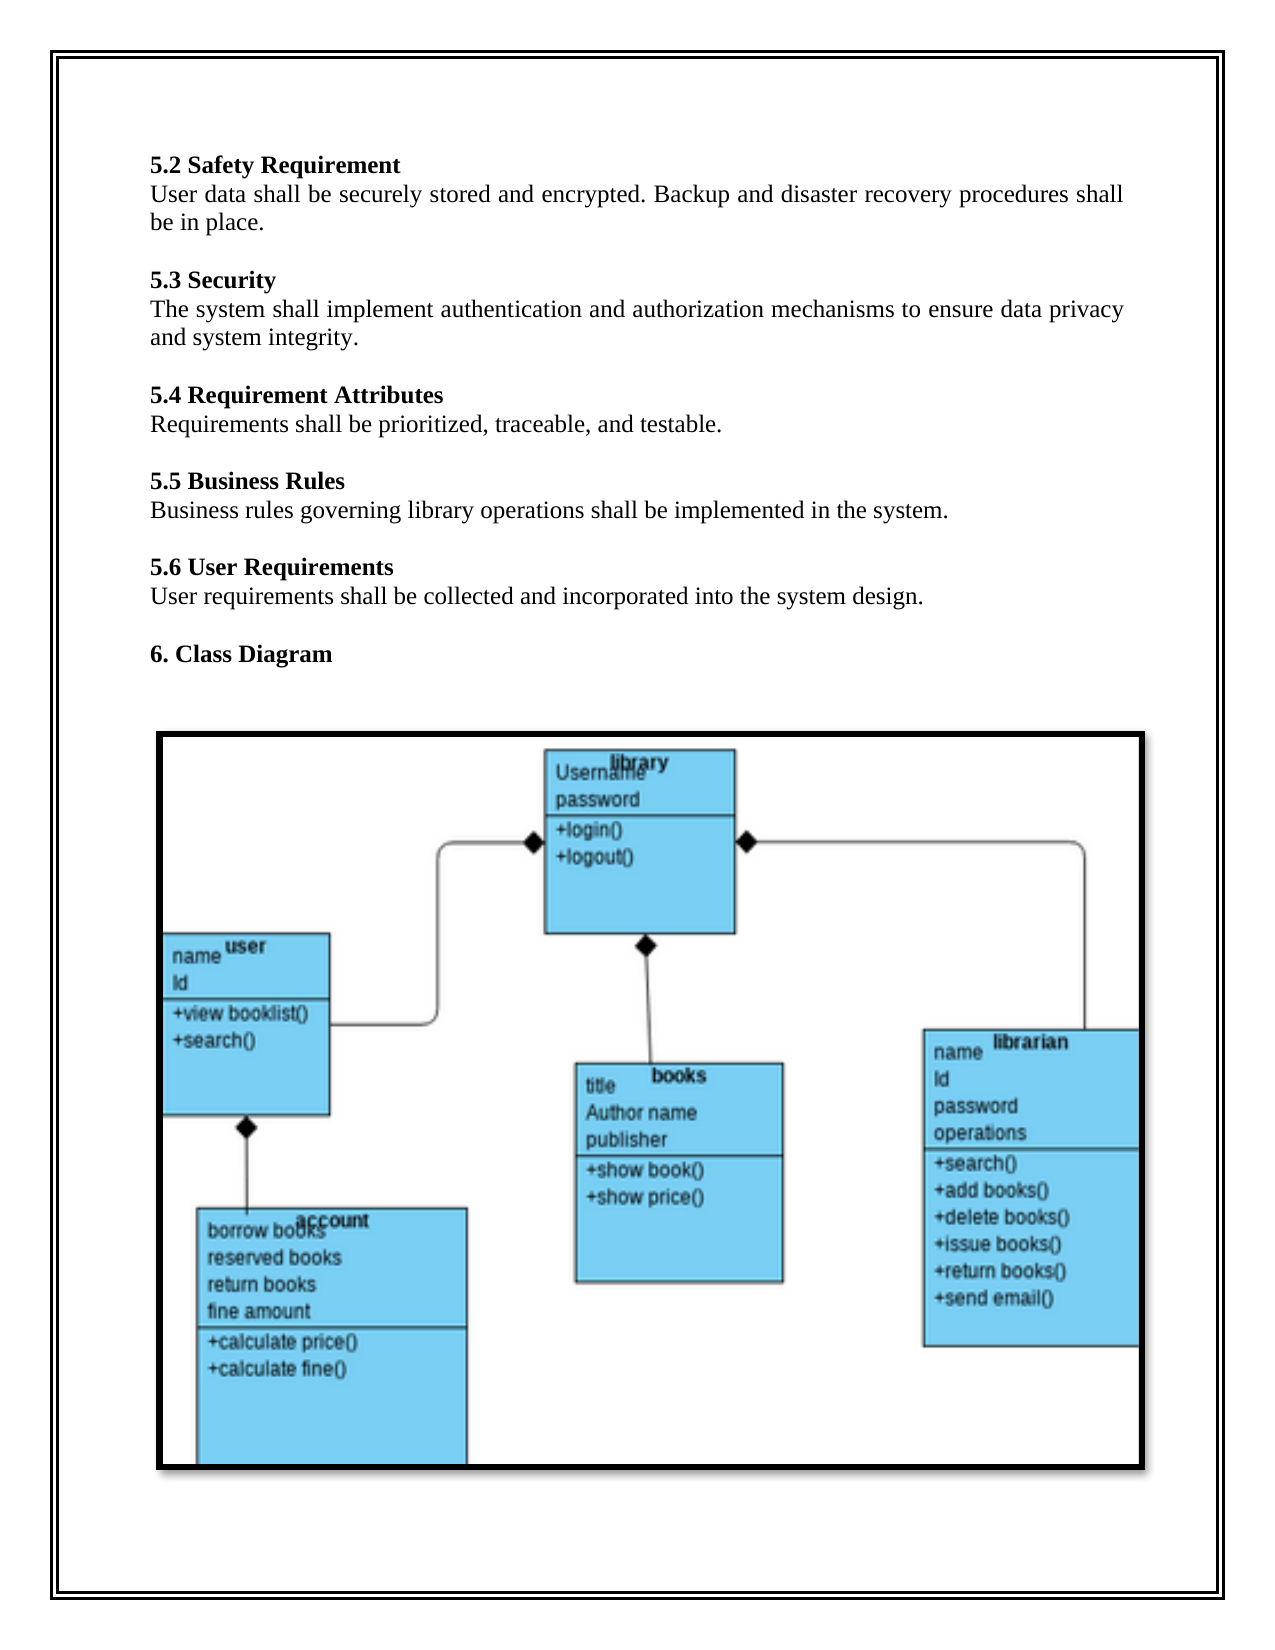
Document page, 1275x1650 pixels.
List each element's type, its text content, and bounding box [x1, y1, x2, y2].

text 5.4 Requirement Attributes [150, 380, 1125, 409]
text 5.2 Safety Requirement [150, 150, 1125, 179]
text 5.5 Business Rules [150, 466, 1125, 495]
text 6. Class Diagram [150, 639, 1125, 667]
text Business rules governing library operations shall be implemented in the system. [150, 495, 1125, 524]
text Requirements shall be prioritized, traceable, and testable. [150, 409, 1125, 437]
text User data shall be securely stored and encrypted. Backup and disaster recovery procedures shall be in place. [150, 179, 1125, 236]
text User requirements shall be collected and incorporated into the system design. [150, 581, 1125, 610]
text 5.6 User Requirements [150, 552, 1125, 581]
text 5.3 Security [150, 265, 1125, 294]
text The system shall implement authentication and authorization mechanisms to ensure data privacy and system integrity. [150, 294, 1125, 351]
picture [163, 737, 1139, 1464]
